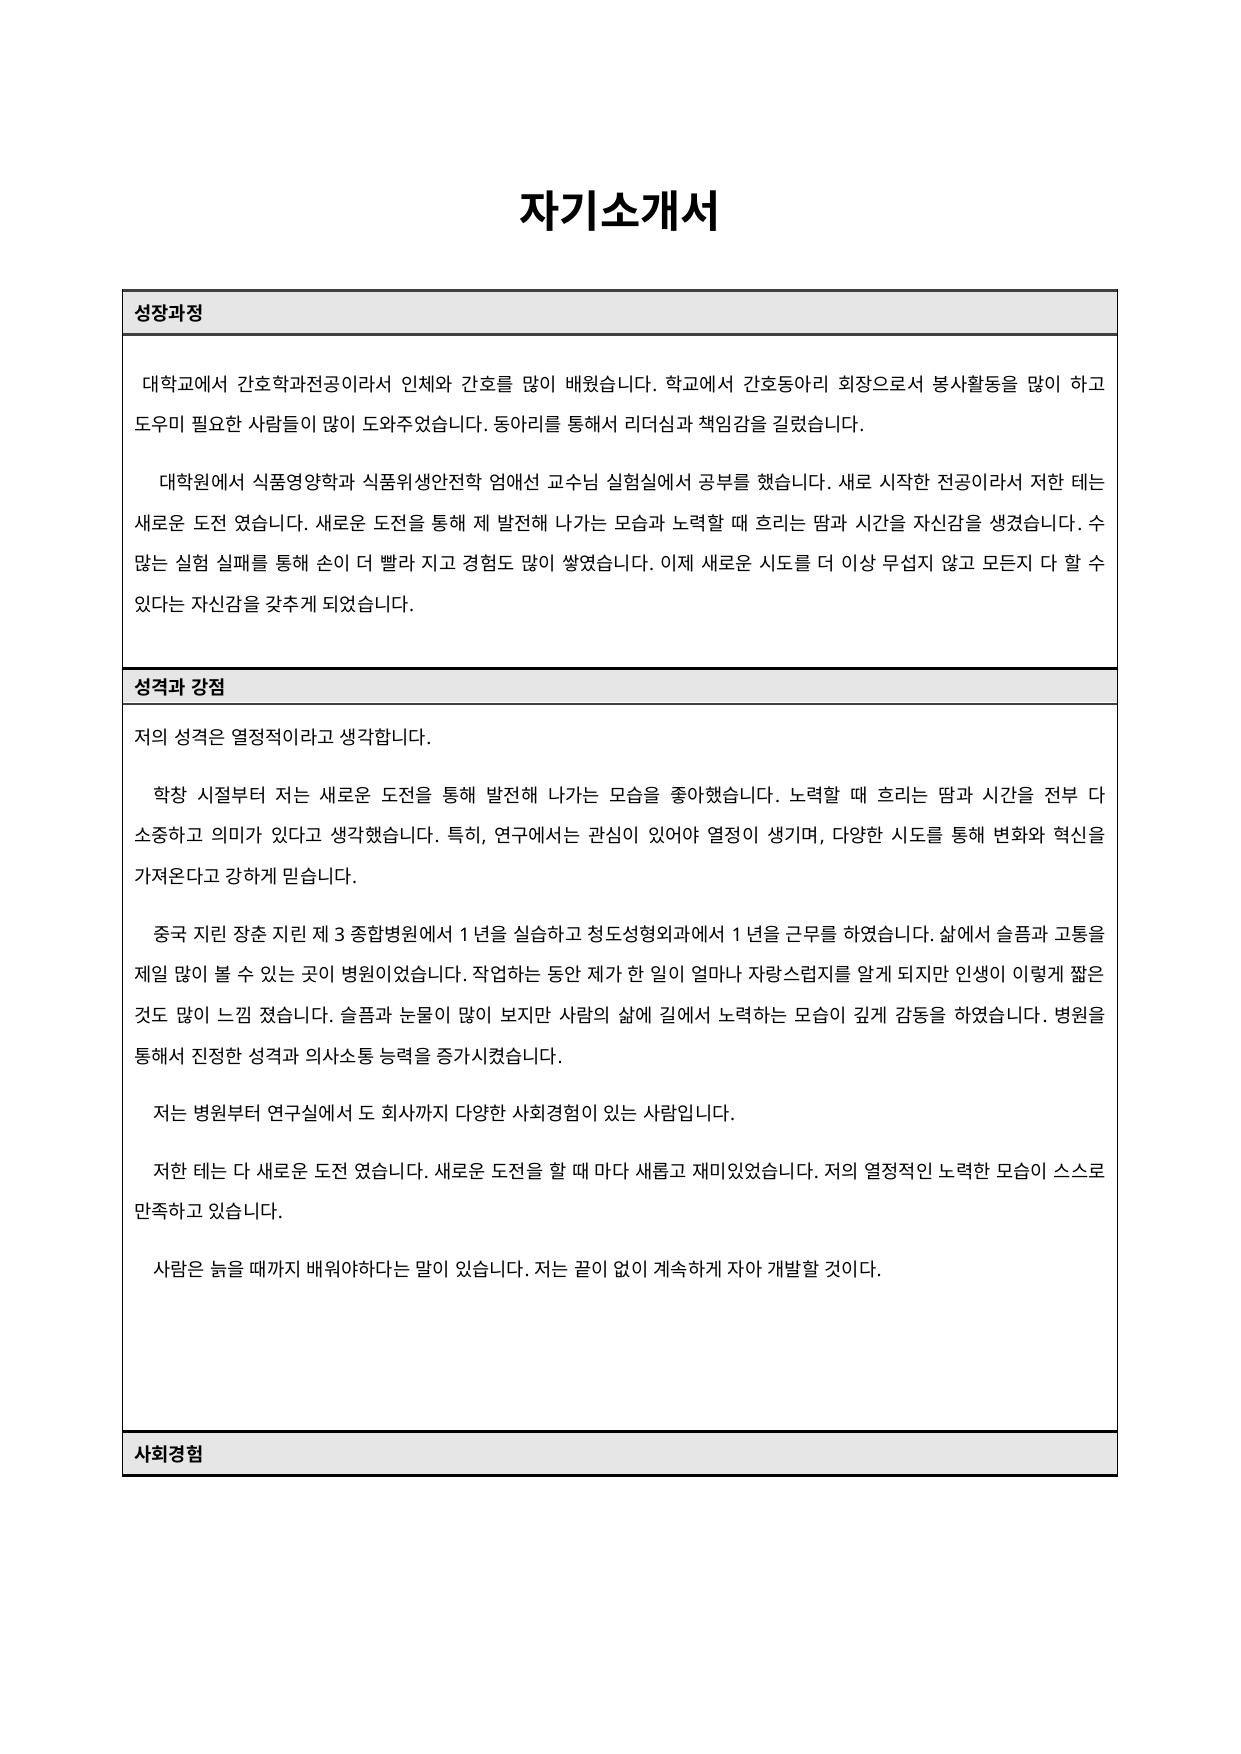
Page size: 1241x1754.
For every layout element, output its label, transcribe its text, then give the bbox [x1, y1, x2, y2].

table_cell 사회경험 [123, 1433, 1117, 1474]
table_cell 대학교에서 간호학과전공이라서 인체와 간호를 많이 배웠습니다. 학교에서 간호동아리 회장으로서 봉사활동을 많이 하고 도우미 필요한 사람들이 많이 도와주었습니다. 동아리를 통해서 리더심과 책임감을 길렀습니다. 대학원에서 식품영양학과 식품위생안전학 엄애선 교수님 실험실에서 공부를 했습니다. 새로 시작한 전공이라서 저한 테는 새로운 도전 였습니다. 새로운 도전을 통해 제 발전해 나가는 모습과 노력할 때 흐리는 땀과 시간을 자신감을 생겼습니다. 수 많는 실험 실패를 통해 손이 더 빨라 지고 경험도 많이 쌓였습니다. 이제 새로운 시도를 더 이상 무섭지 않고 모든지 다 할 수 있다는 자신감을 갖추게 되었습니다. [123, 336, 1117, 667]
table_cell 성격과 강점 [123, 670, 1117, 702]
table_cell 저의 성격은 열정적이라고 생각합니다. 학창 시절부터 저는 새로운 도전을 통해 발전해 나가는 모습을 좋아했습니다. 노력할 때 흐리는 땀과 시간을 전부 다 소중하고 의미가 있다고 생각했습니다. 특히, 연구에서는 관심이 있어야 열정이 생기며, 다양한 시도를 통해 변화와 혁신을 가져온다고 강하게 믿습니다. 중국 지린 장춘 지린 제3 종합병원에서 1년을 실습하고 청도성형외과에서 1년을 근무를 하였습니다. 삶에서 슬픔과 고통을 제일 많이 볼 수 있는 곳이 병원이었습니다. 작업하는 동안 제가 한 일이 얼마나 자랑스럽지를 알게 되지만 인생이 이렇게 짧은 것도 많이 느낌 졌습니다. 슬픔과 눈물이 많이 보지만 사람의 삶에 길에서 노력하는 모습이 깊게 감동을 하였습니다. 병원을 통해서 진정한 성격과 의사소통 능력을 증가시켰습니다. 저는 병원부터 연구실에서 도 회사까지 다양한 사회경험이 있는 사람입니다. 저한 테는 다 새로운 도전 였습니다. 새로운 도전을 할 때 마다 새롭고 재미있었습니다. 저의 열정적인 노력한 모습이 스스로 만족하고 있습니다. 사람은 늙을 때까지 배워야하다는 말이 있습니다. 저는 끝이 없이 계속하게 자아 개발할 것이다. [123, 705, 1117, 1430]
table_header 성장과정 [123, 292, 1117, 333]
text 자기소개서 [150, 177, 1090, 241]
